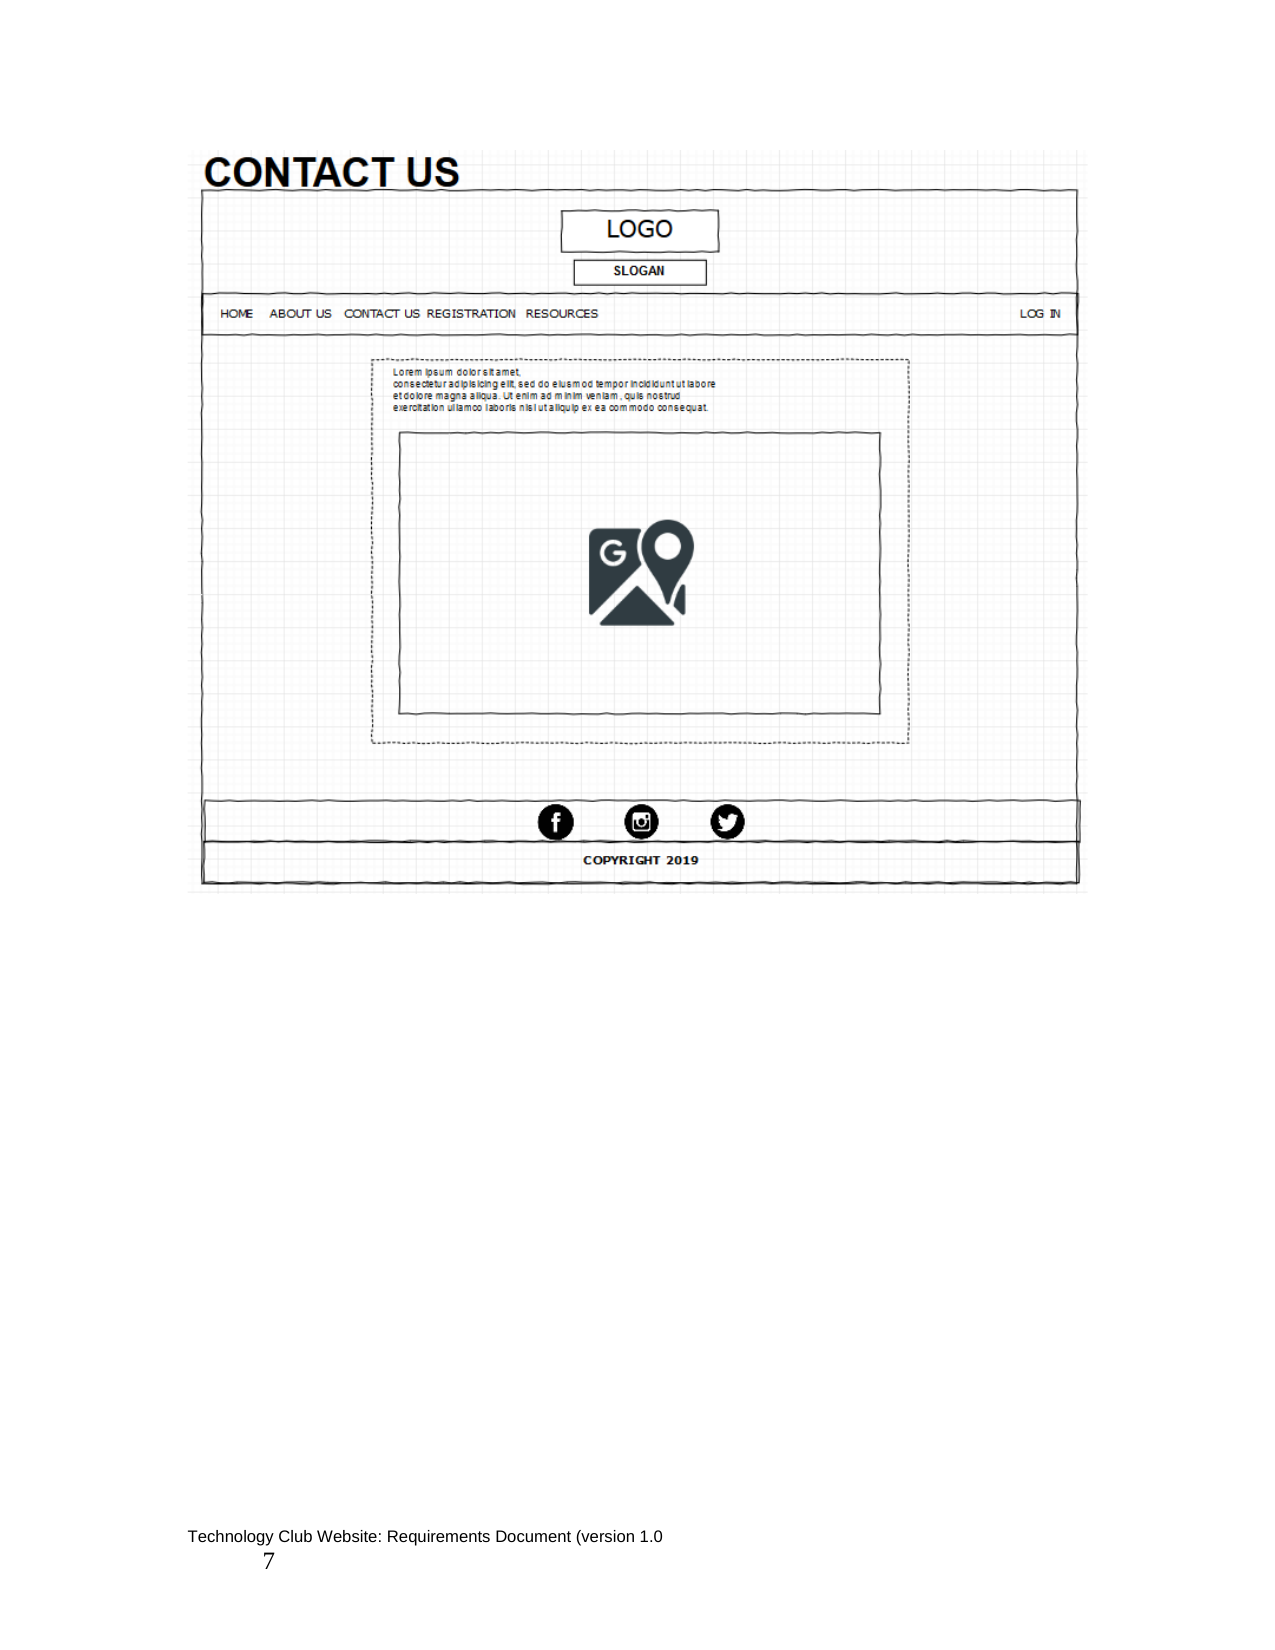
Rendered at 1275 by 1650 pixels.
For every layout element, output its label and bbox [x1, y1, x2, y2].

picture [187, 150, 1088, 894]
